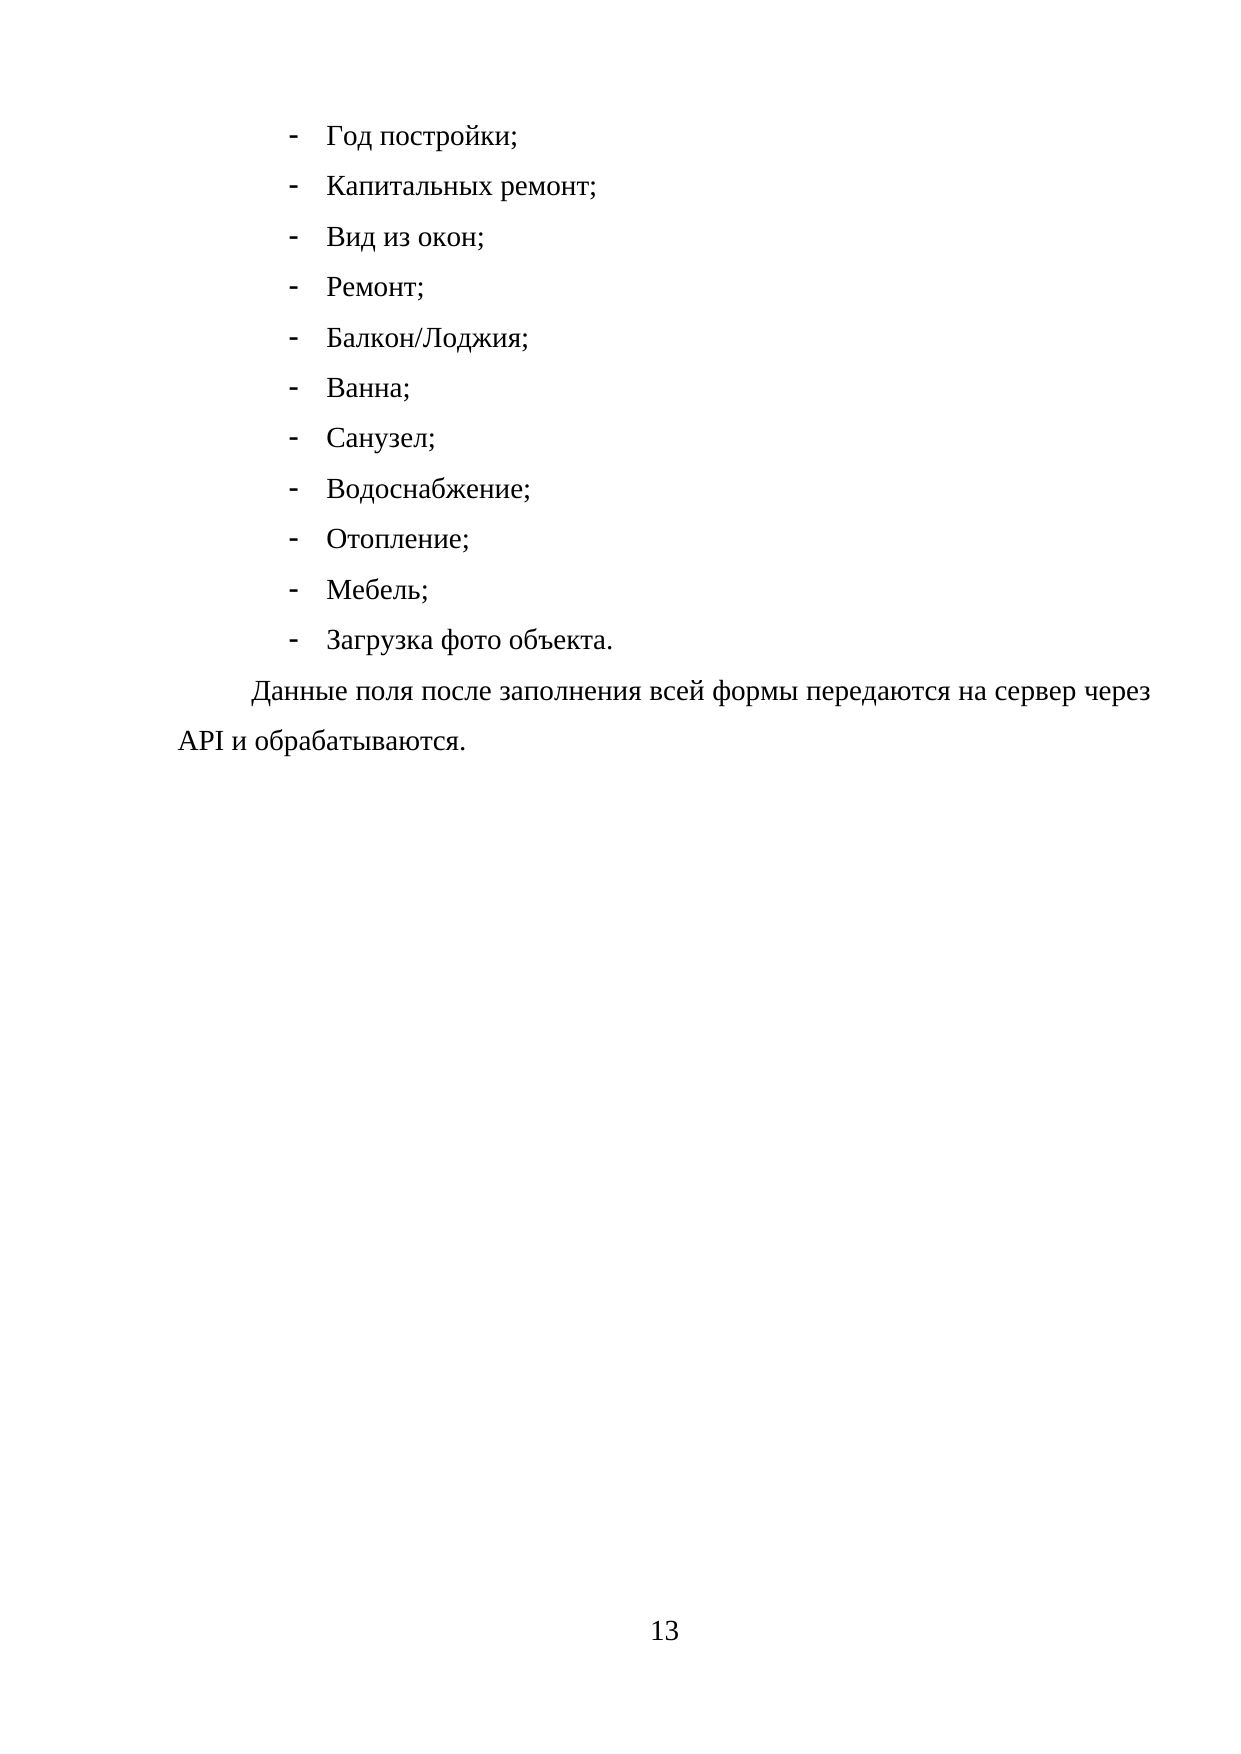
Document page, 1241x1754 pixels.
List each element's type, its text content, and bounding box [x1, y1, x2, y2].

list Вид из окон; [288, 219, 1152, 253]
list Год постройки; [288, 118, 1152, 152]
list Загрузка фото объекта. [288, 622, 1152, 656]
list Балкон/Лоджия; [288, 320, 1152, 353]
list Санузел; [288, 421, 1152, 454]
list Ванна; [288, 370, 1152, 404]
list Отопление; [288, 521, 1152, 555]
list Мебель; [288, 572, 1152, 606]
text Данные поля после заполнения всей формы передаются на сервер через API и обрабатываются. [177, 673, 1152, 757]
list Капитальных ремонт; [288, 168, 1152, 202]
list Ремонт; [288, 269, 1152, 303]
list Водоснабжение; [288, 471, 1152, 505]
